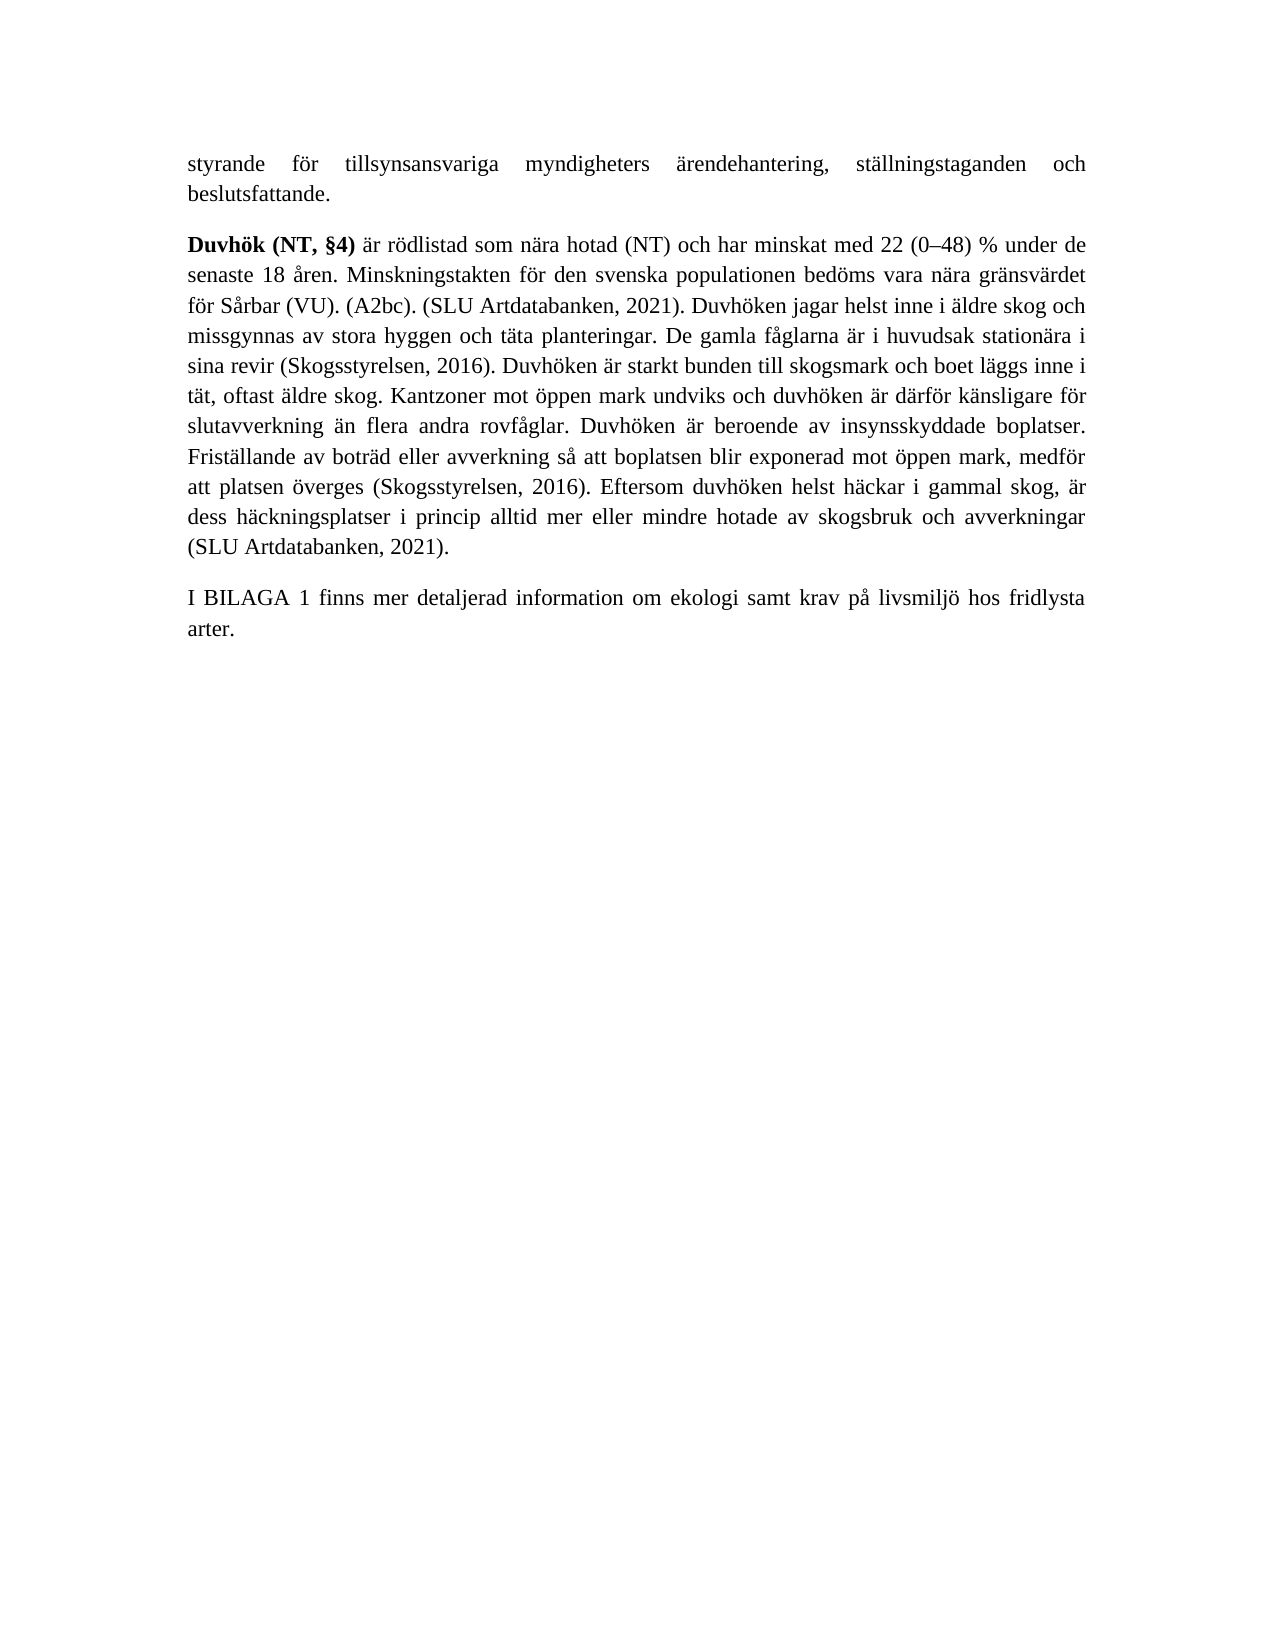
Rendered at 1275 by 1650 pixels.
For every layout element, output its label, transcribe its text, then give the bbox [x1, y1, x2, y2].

text I BILAGA 1 finns mer detaljerad information om ekologi samt krav på livsmiljö hos fridlysta arter. [187, 584, 1087, 641]
text Duvhök (NT, §4) är rödlistad som nära hotad (NT) och har minskat med 22 (0–48) % under de senaste 18 åren. Minskningstakten för den svenska populationen bedöms vara nära gränsvärdet för Sårbar (VU). (A2bc). (SLU Artdatabanken, 2021). Duvhöken jagar helst inne i äldre skog och missgynnas av stora hyggen och täta planteringar. De gamla fåglarna är i huvudsak stationära i sina revir (Skogsstyrelsen, 2016). Duvhöken är starkt bunden till skogsmark och boet läggs inne i tät, oftast äldre skog. Kantzoner mot öppen mark undviks och duvhöken är därför känsligare för slutavverkning än flera andra rovfåglar. Duvhöken är beroende av insynsskyddade boplatser. Friställande av boträd eller avverkning så att boplatsen blir exponerad mot öppen mark, medför att platsen överges (Skogsstyrelsen, 2016). Eftersom duvhöken helst häckar i gammal skog, är dess häckningsplatser i princip alltid mer eller mindre hotade av skogsbruk och avverkningar (SLU Artdatabanken, 2021). [187, 231, 1087, 560]
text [187, 150, 1087, 207]
